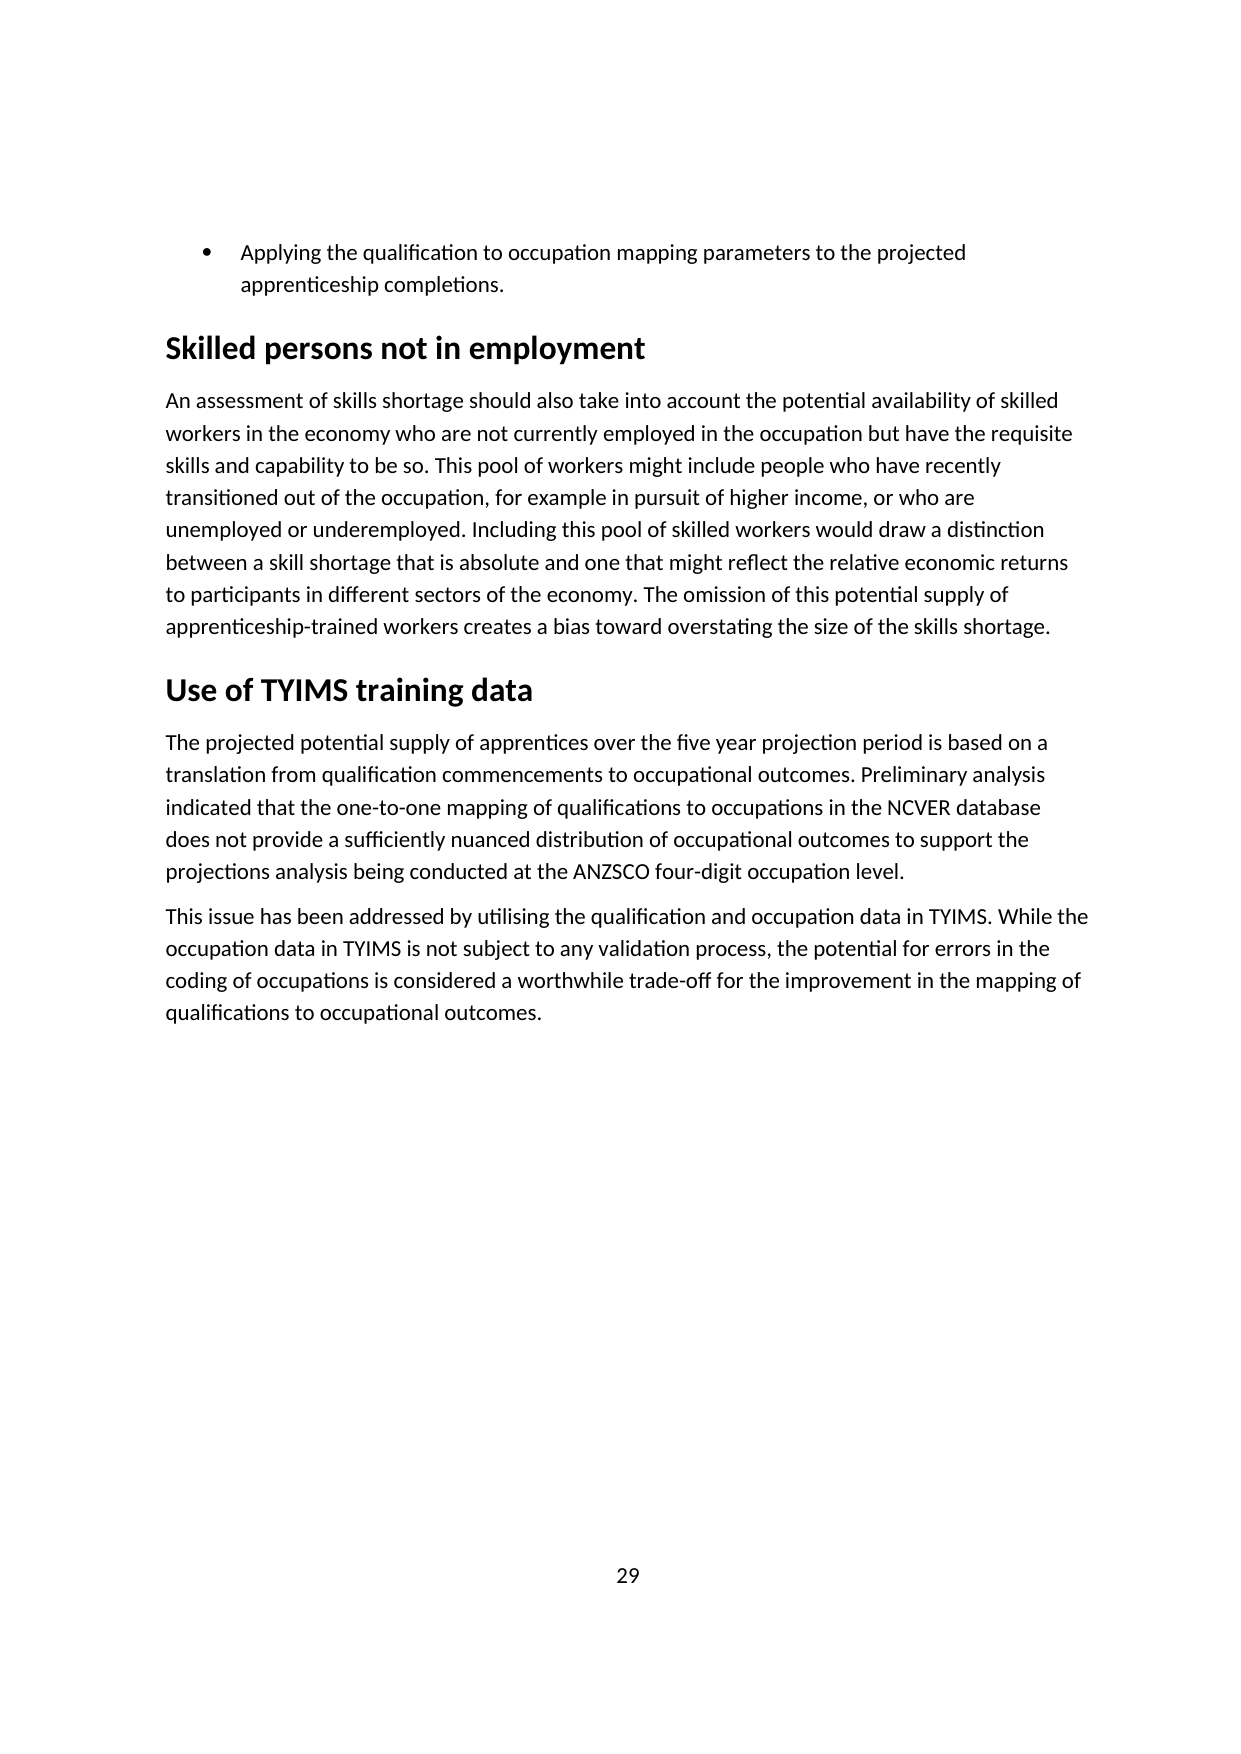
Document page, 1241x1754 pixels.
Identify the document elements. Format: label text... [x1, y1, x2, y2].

subtitle Use of TYIMS training data [165, 669, 1090, 710]
text An assessment of skills shortage should also take into account the potential availability of skilled workers in the economy who are not currently employed in the occupation but have the requisite skills and capability to be so. This pool of workers might include people who have recently transitioned out of the occupation, for example in pursuit of higher income, or who are unemployed or underemployed. Including this pool of skilled workers would draw a distinction between a skill shortage that is absolute and one that might reflect the relative economic returns to participants in different sectors of the economy. The omission of this potential supply of apprenticeship-trained workers creates a bias toward overstating the size of the skills shortage. [165, 387, 1090, 640]
list Applying the qualification to occupation mapping parameters to the projected apprenticeship completions. [203, 238, 1090, 298]
subtitle Skilled persons not in employment [165, 327, 1090, 368]
text This issue has been addressed by utilising the qualification and occupation data in TYIMS. While the occupation data in TYIMS is not subject to any validation process, the potential for errors in the coding of occupations is considered a worthwhile trade-off for the improvement in the mapping of qualifications to occupational outcomes. [165, 902, 1090, 1026]
text The projected potential supply of apprentices over the five year projection period is based on a translation from qualification commencements to occupational outcomes. Preliminary analysis indicated that the one-to-one mapping of qualifications to occupations in the NCVER database does not provide a sufficiently nuanced distribution of occupational outcomes to support the projections analysis being conducted at the ANZSCO four-digit occupation level. [165, 728, 1090, 885]
